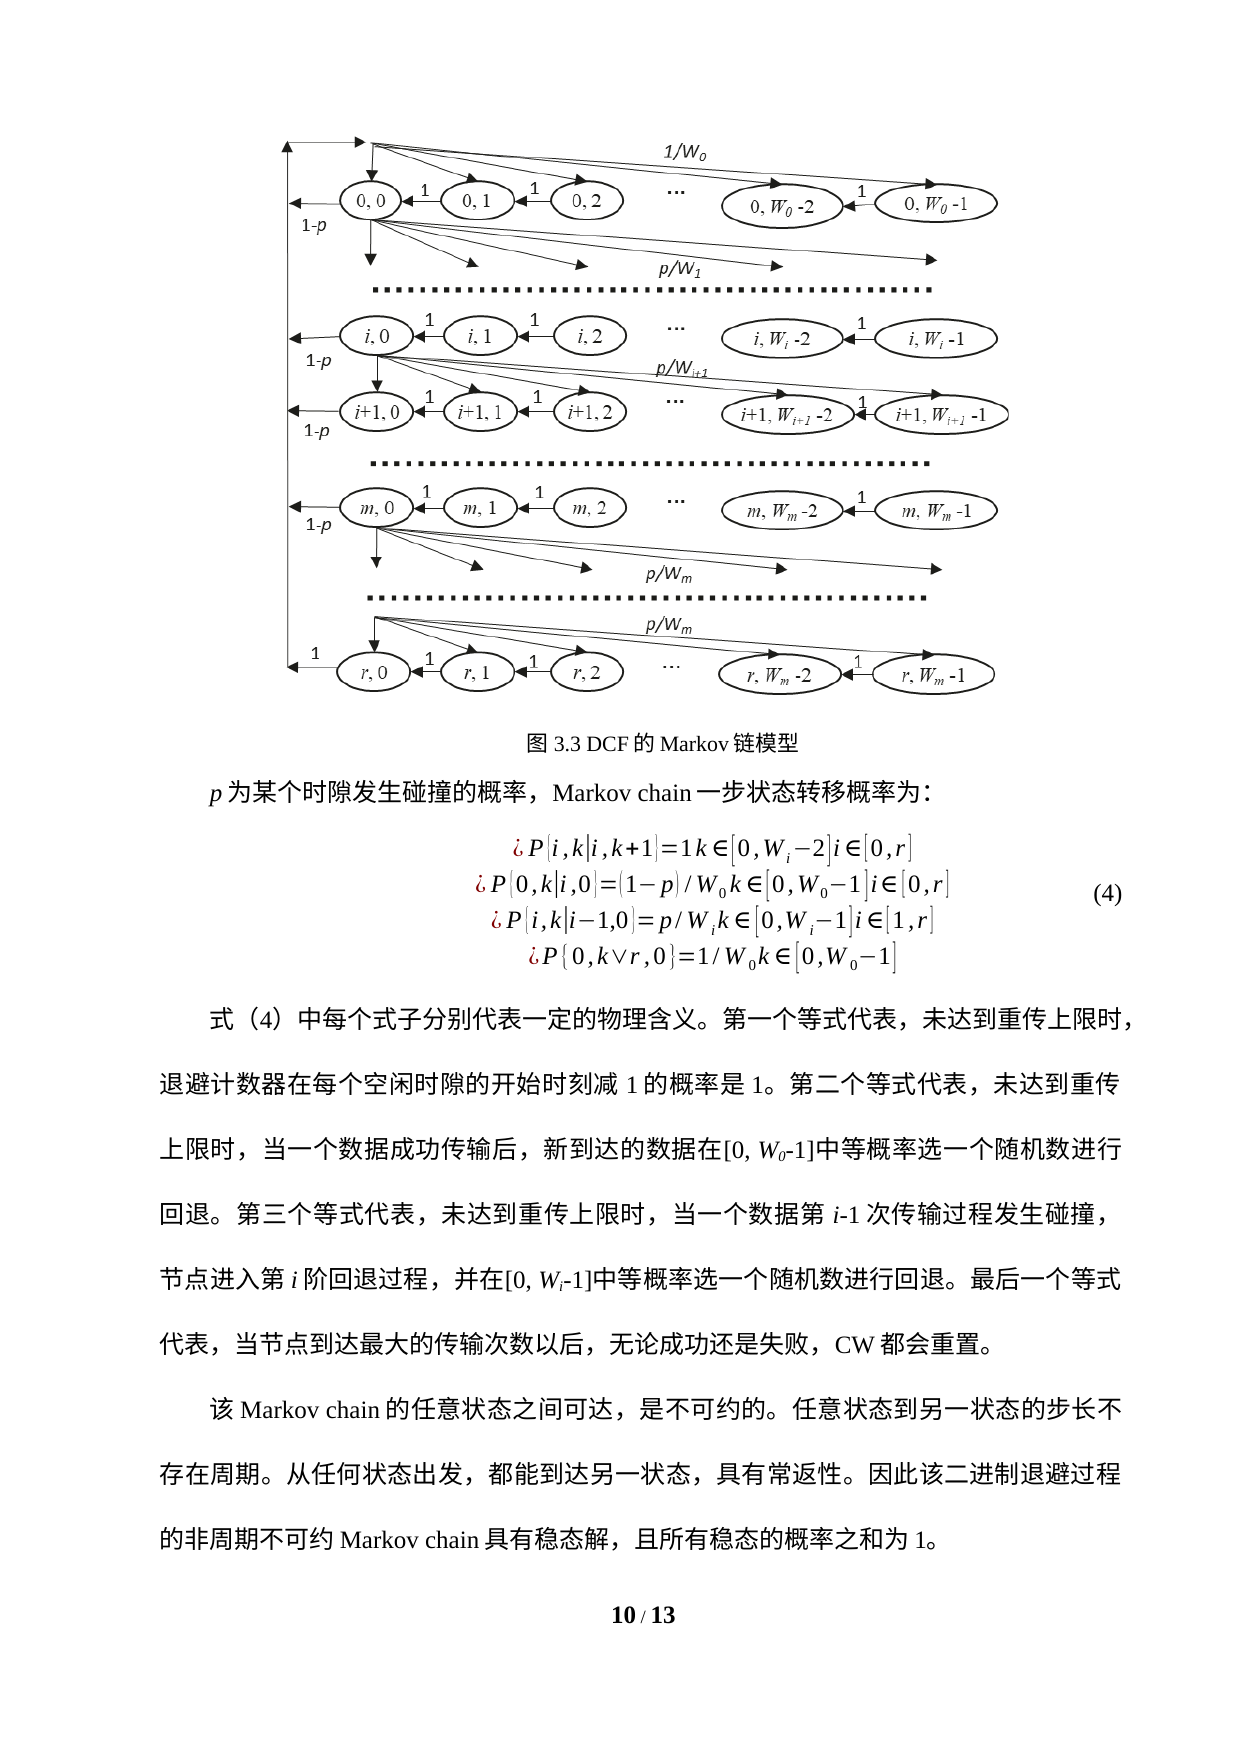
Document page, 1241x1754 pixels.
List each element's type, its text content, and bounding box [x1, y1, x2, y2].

text 图 3.3 DCF的Markov链模型 [159, 726, 1122, 758]
picture [273, 127, 1009, 698]
text 该Markov chain的任意状态之间可达，是不可约的。任意状态到另一状态的步长不存在周期。从任何状态出发，都能到达另一状态，具有常返性。因此该二进制退避过程的非周期不可约Markov chain具有稳态解，且所有稳态的概率之和为1。 [159, 1376, 1122, 1571]
text (4) [159, 823, 1122, 986]
text p为某个时隙发生碰撞的概率，Markov chain一步状态转移概率为： [159, 758, 1122, 823]
text 式（4）中每个式子分别代表一定的物理含义。第一个等式代表，未达到重传上限时，退避计数器在每个空闲时隙的开始时刻减1的概率是1。第二个等式代表，未达到重传上限时，当一个数据成功传输后，新到达的数据在[0, W0-1]中等概率选一个随机数进行回退。第三个等式代表，未达到重传上限时，当一个数据第i-1次传输过程发生碰撞，节点进入第i阶回退过程，并在[0, Wi-1]中等概率选一个随机数进行回退。最后一个等式代表，当节点到达最大的传输次数以后，无论成功还是失败，CW都会重置。 [159, 986, 1122, 1376]
